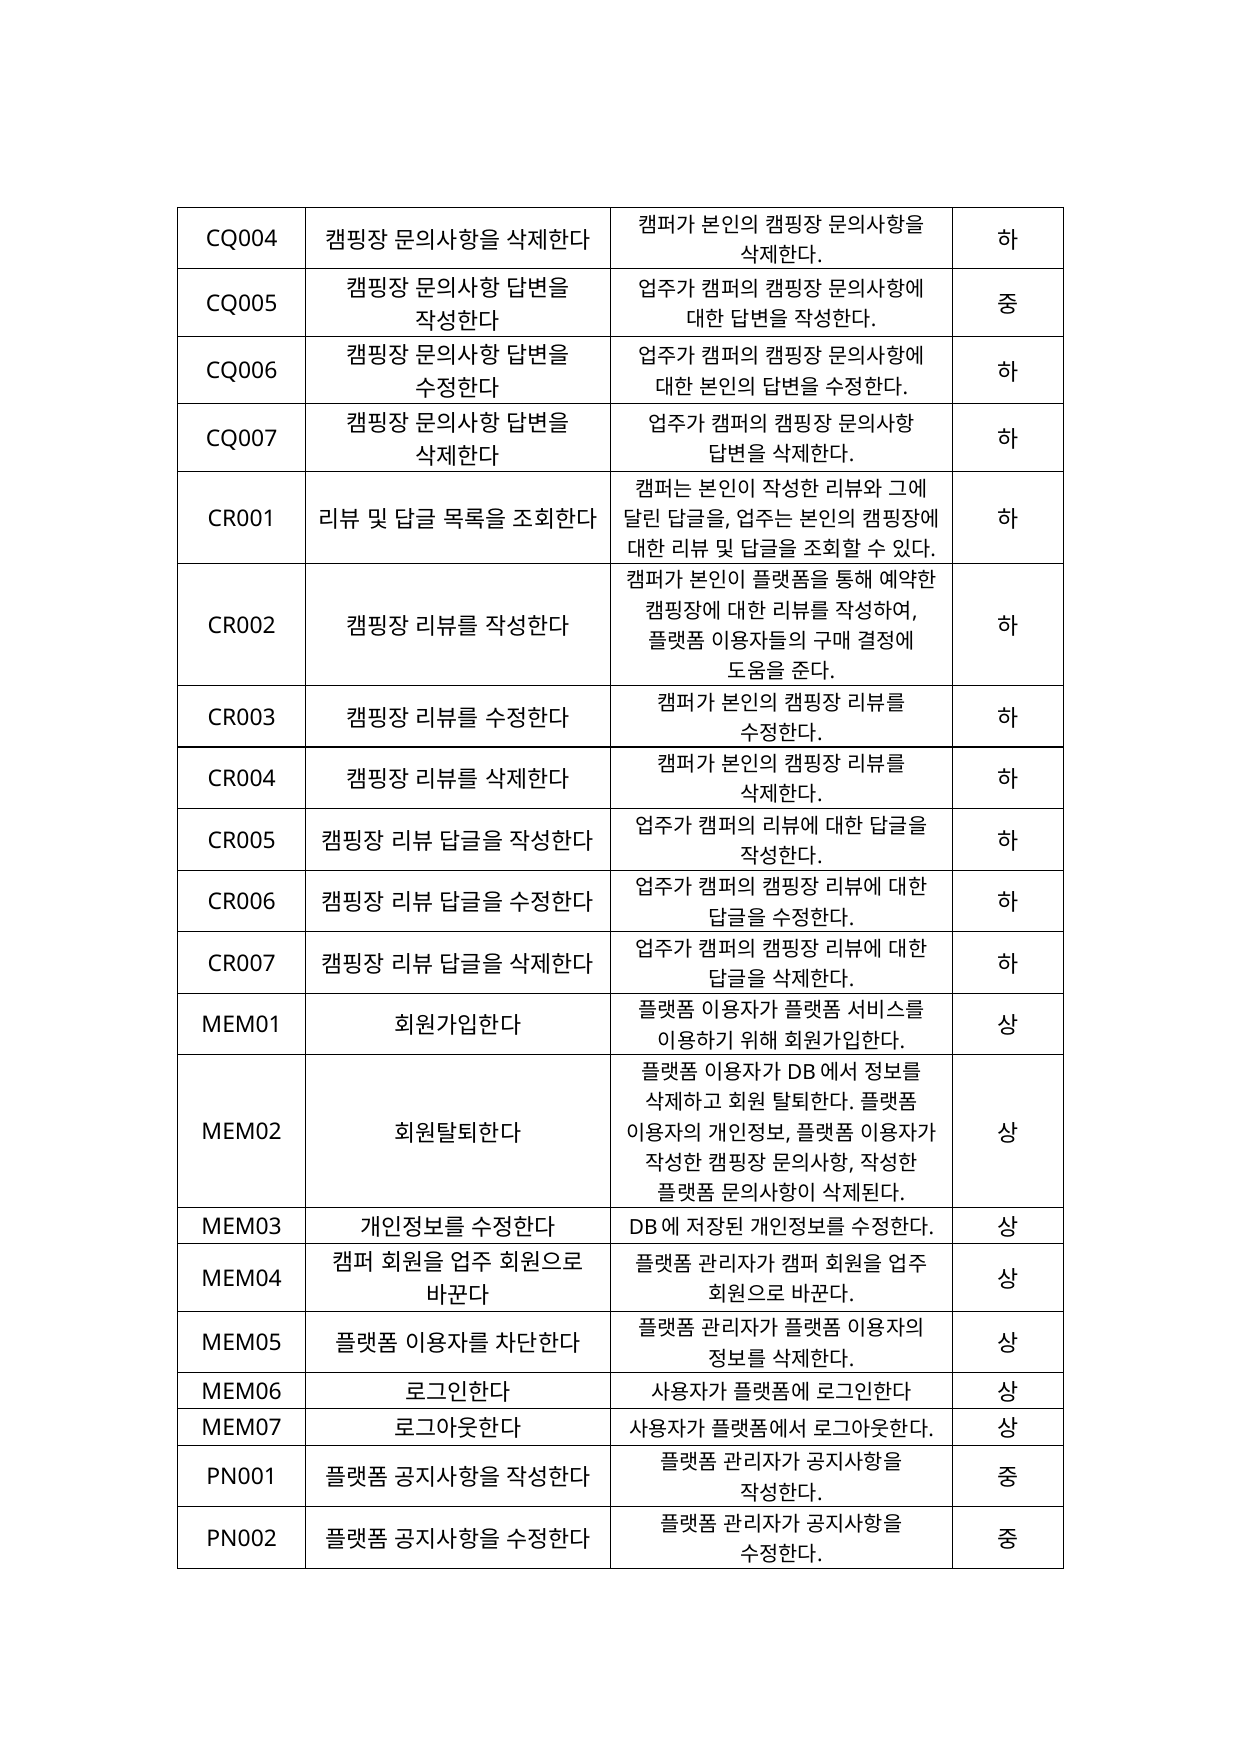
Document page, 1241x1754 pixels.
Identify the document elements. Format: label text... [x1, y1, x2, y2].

table_cell 하 [953, 564, 1063, 685]
table_cell 중 [953, 269, 1063, 336]
table_cell 캠퍼가 본인의 캠핑장 리뷰를 수정한다. [611, 686, 952, 746]
table_cell 캠핑장 문의사항 답변을 작성한다 [306, 269, 610, 336]
table_cell 업주가 캠퍼의 캠핑장 리뷰에 대한 답글을 삭제한다. [611, 932, 952, 993]
table_cell 중 [953, 1446, 1063, 1506]
table_cell 캠핑장 리뷰 답글을 수정한다 [306, 871, 610, 931]
table_cell 캠핑장 리뷰를 삭제한다 [306, 748, 610, 808]
table_cell 캠핑장 리뷰 답글을 작성한다 [306, 809, 610, 869]
table_cell 플랫폼 관리자가 플랫폼 이용자의 정보를 삭제한다. [611, 1312, 952, 1372]
table_cell 업주가 캠퍼의 캠핑장 문의사항에 대한 답변을 작성한다. [611, 269, 952, 336]
table_cell 사용자가 플랫폼에 로그인한다 [611, 1373, 952, 1408]
table_cell 상 [953, 1373, 1063, 1408]
table_cell MEM01 [178, 994, 305, 1054]
table_cell 캠핑장 문의사항을 삭제한다 [306, 208, 610, 268]
table_cell 캠핑장 리뷰를 작성한다 [306, 564, 610, 685]
table_cell 하 [953, 404, 1063, 471]
table_cell 업주가 캠퍼의 캠핑장 문의사항에 대한 본인의 답변을 수정한다. [611, 337, 952, 403]
table_cell MEM02 [178, 1055, 305, 1207]
table_cell 하 [953, 748, 1063, 808]
table_cell CR001 [178, 472, 305, 563]
table_cell 회원가입한다 [306, 994, 610, 1054]
table_cell 하 [953, 686, 1063, 746]
table_cell 상 [953, 1208, 1063, 1243]
table_cell 상 [953, 994, 1063, 1054]
table_cell 캠핑장 문의사항 답변을 수정한다 [306, 337, 610, 403]
table_cell 중 [953, 1507, 1063, 1568]
table_cell 캠퍼 회원을 업주 회원으로 바꾼다 [306, 1244, 610, 1311]
table_cell 캠퍼는 본인이 작성한 리뷰와 그에 달린 답글을, 업주는 본인의 캠핑장에 대한 리뷰 및 답글을 조회할 수 있다. [611, 472, 952, 563]
table_cell 캠핑장 리뷰 답글을 삭제한다 [306, 932, 610, 993]
table_cell CR004 [178, 748, 305, 808]
table_cell PN002 [178, 1507, 305, 1568]
table_cell 상 [953, 1055, 1063, 1207]
table_cell 하 [953, 932, 1063, 993]
table_cell 플랫폼 공지사항을 작성한다 [306, 1446, 610, 1506]
table_cell MEM06 [178, 1373, 305, 1408]
table_cell 리뷰 및 답글 목록을 조회한다 [306, 472, 610, 563]
table_cell 업주가 캠퍼의 캠핑장 리뷰에 대한 답글을 수정한다. [611, 871, 952, 931]
table_cell CQ005 [178, 269, 305, 336]
table_cell 상 [953, 1312, 1063, 1372]
table_cell 캠퍼가 본인의 캠핑장 리뷰를 삭제한다. [611, 748, 952, 808]
table_cell MEM05 [178, 1312, 305, 1372]
table_cell 캠핑장 리뷰를 수정한다 [306, 686, 610, 746]
table_cell 로그인한다 [306, 1373, 610, 1408]
table_cell MEM04 [178, 1244, 305, 1311]
table_cell 플랫폼 관리자가 캠퍼 회원을 업주 회원으로 바꾼다. [611, 1244, 952, 1311]
table_cell CQ006 [178, 337, 305, 403]
table_cell DB에 저장된 개인정보를 수정한다. [611, 1208, 952, 1243]
table_cell 로그아웃한다 [306, 1409, 610, 1444]
table_cell CR003 [178, 686, 305, 746]
table_cell 캠퍼가 본인이 플랫폼을 통해 예약한 캠핑장에 대한 리뷰를 작성하여, 플랫폼 이용자들의 구매 결정에 도움을 준다. [611, 564, 952, 685]
table_cell 캠핑장 문의사항 답변을 삭제한다 [306, 404, 610, 471]
table_cell 사용자가 플랫폼에서 로그아웃한다. [611, 1409, 952, 1444]
table_cell 플랫폼 관리자가 공지사항을 수정한다. [611, 1507, 952, 1568]
table_cell CR005 [178, 809, 305, 869]
table_cell 하 [953, 208, 1063, 268]
table_cell PN001 [178, 1446, 305, 1506]
table_cell CR007 [178, 932, 305, 993]
table_cell 하 [953, 472, 1063, 563]
table_cell CR002 [178, 564, 305, 685]
table_cell 상 [953, 1409, 1063, 1444]
table_cell 상 [953, 1244, 1063, 1311]
table_cell CR006 [178, 871, 305, 931]
table_cell 회원탈퇴한다 [306, 1055, 610, 1207]
table_cell 하 [953, 337, 1063, 403]
table_cell 플랫폼 관리자가 공지사항을 작성한다. [611, 1446, 952, 1506]
table_cell CQ004 [178, 208, 305, 268]
table_cell 플랫폼 이용자를 차단한다 [306, 1312, 610, 1372]
table_cell 플랫폼 이용자가 DB에서 정보를 삭제하고 회원 탈퇴한다. 플랫폼 이용자의 개인정보, 플랫폼 이용자가 작성한 캠핑장 문의사항, 작성한 플랫폼 문의사항이 삭제된다. [611, 1055, 952, 1207]
table_cell MEM03 [178, 1208, 305, 1243]
table_cell 플랫폼 이용자가 플랫폼 서비스를 이용하기 위해 회원가입한다. [611, 994, 952, 1054]
table_cell 업주가 캠퍼의 캠핑장 문의사항 답변을 삭제한다. [611, 404, 952, 471]
table_cell 업주가 캠퍼의 리뷰에 대한 답글을 작성한다. [611, 809, 952, 869]
table_cell 하 [953, 809, 1063, 869]
table_cell 캠퍼가 본인의 캠핑장 문의사항을 삭제한다. [611, 208, 952, 268]
table_cell MEM07 [178, 1409, 305, 1444]
table_cell 개인정보를 수정한다 [306, 1208, 610, 1243]
table_cell 하 [953, 871, 1063, 931]
table_cell CQ007 [178, 404, 305, 471]
table_cell 플랫폼 공지사항을 수정한다 [306, 1507, 610, 1568]
